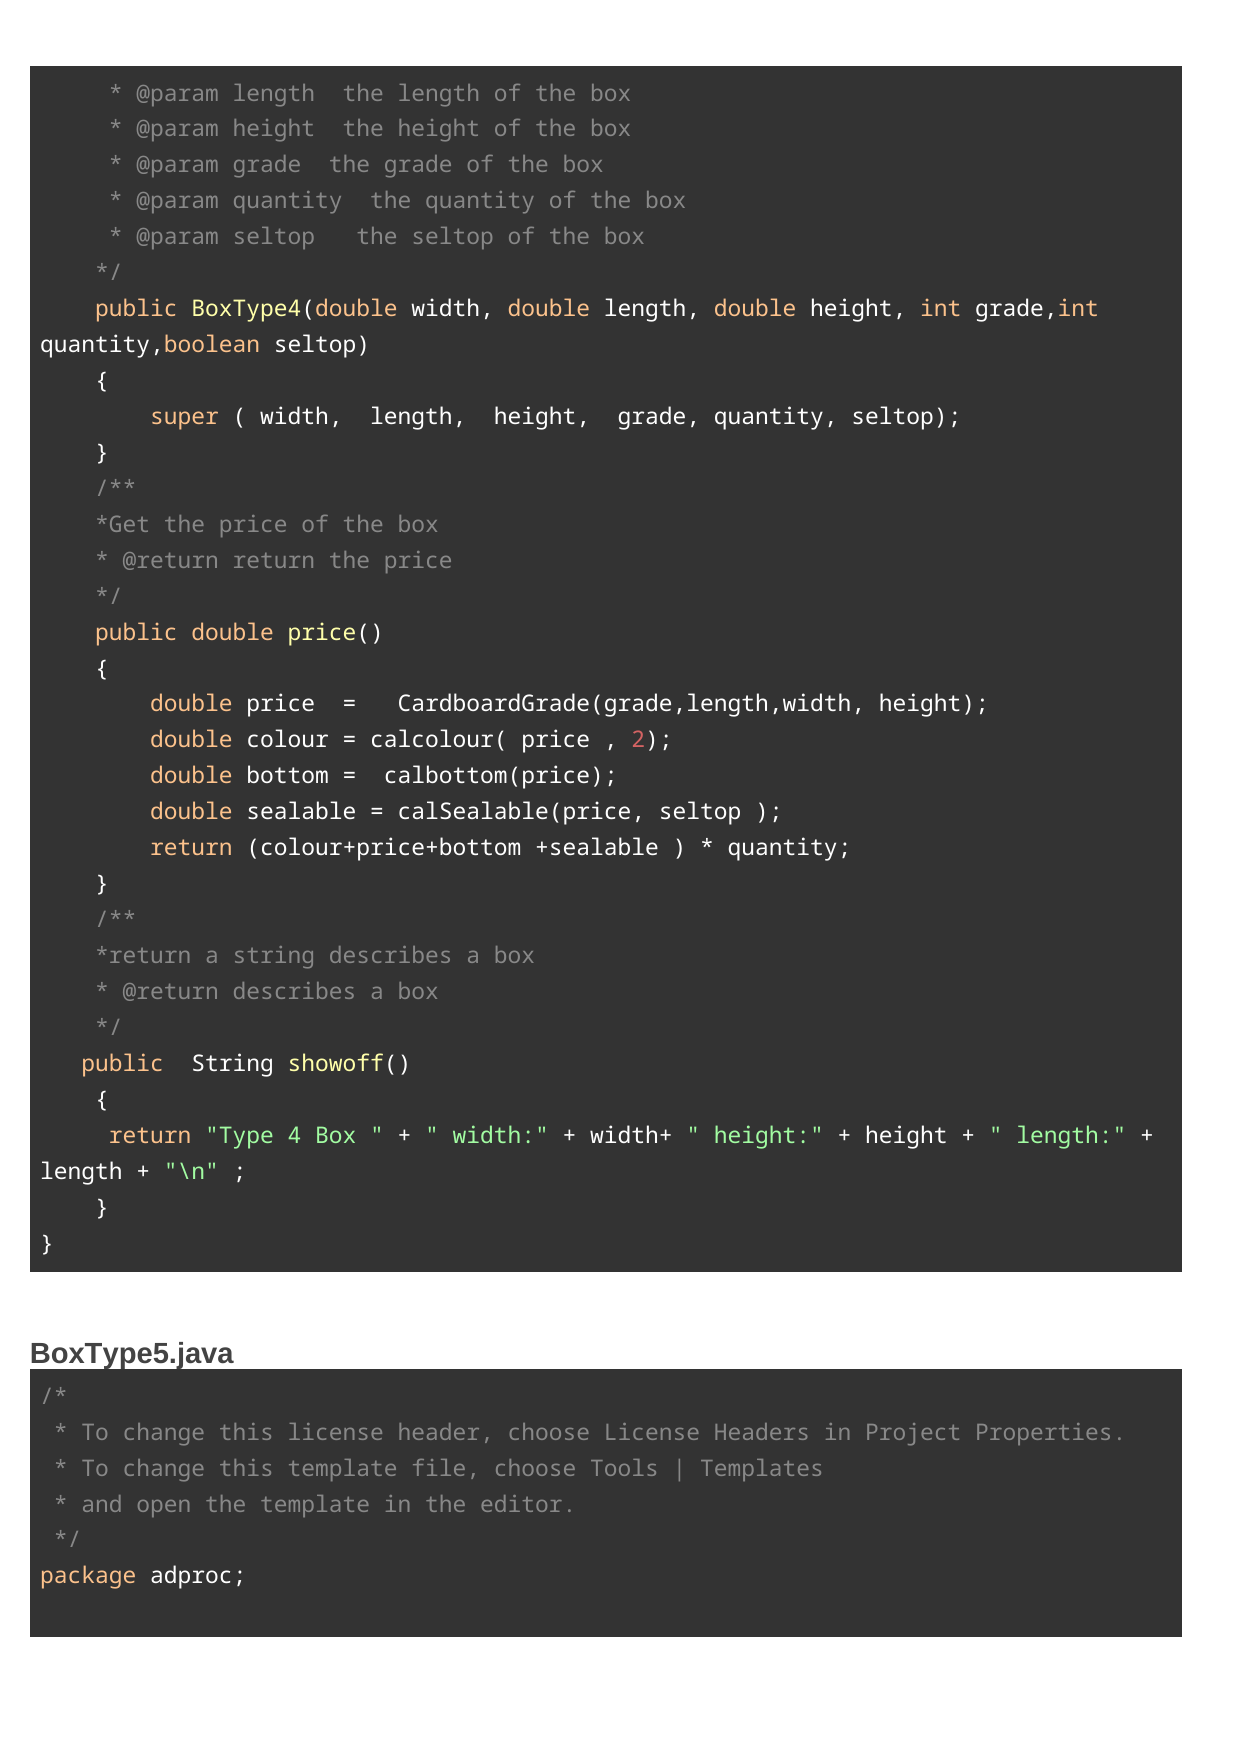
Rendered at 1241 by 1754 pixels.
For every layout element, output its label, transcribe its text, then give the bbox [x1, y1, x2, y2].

subtitle BoxType5.java [29, 1336, 1181, 1369]
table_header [30, 66, 1182, 1272]
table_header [30, 1369, 1182, 1637]
